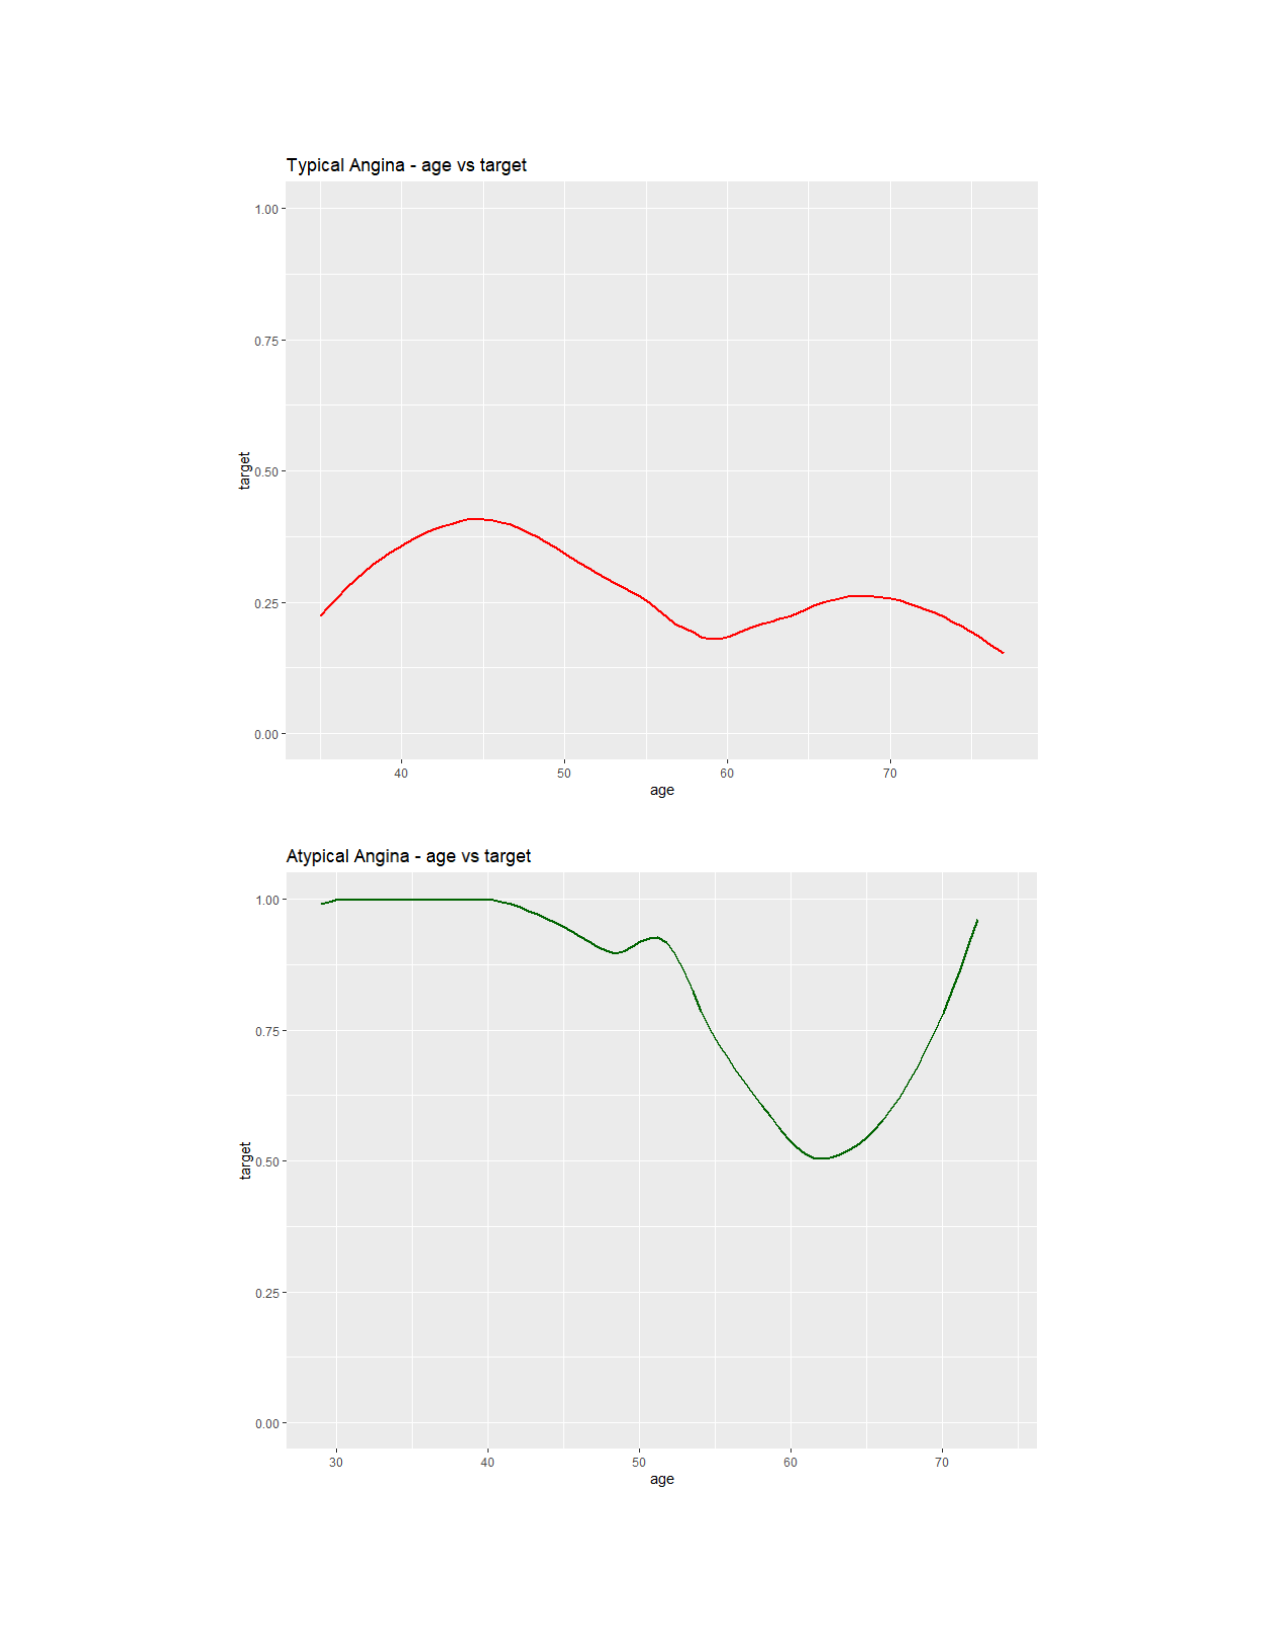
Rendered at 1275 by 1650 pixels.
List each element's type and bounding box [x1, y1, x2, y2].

picture [229, 150, 1046, 805]
picture [230, 840, 1045, 1494]
